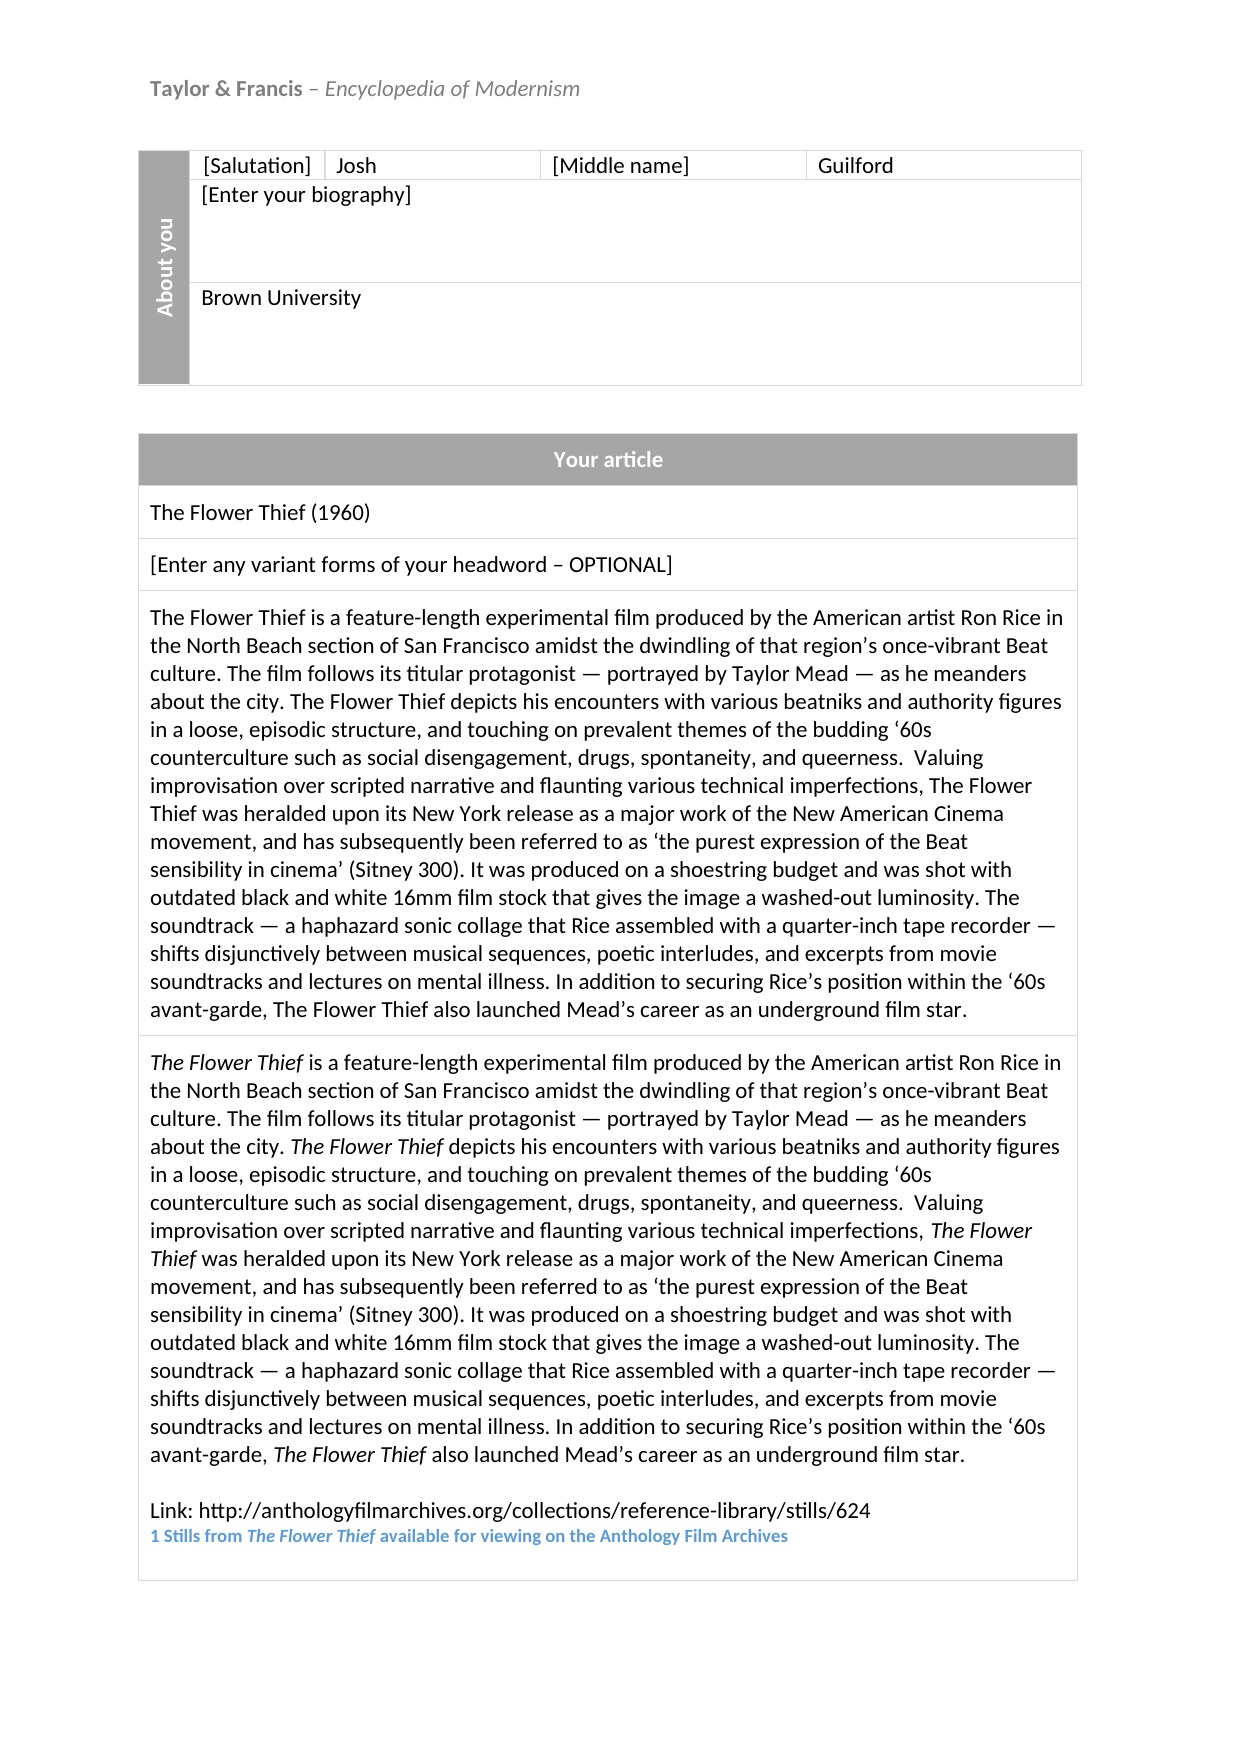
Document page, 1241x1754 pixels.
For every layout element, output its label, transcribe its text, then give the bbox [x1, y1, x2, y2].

table_header Your article [139, 434, 1077, 485]
table_header About you [139, 151, 189, 384]
